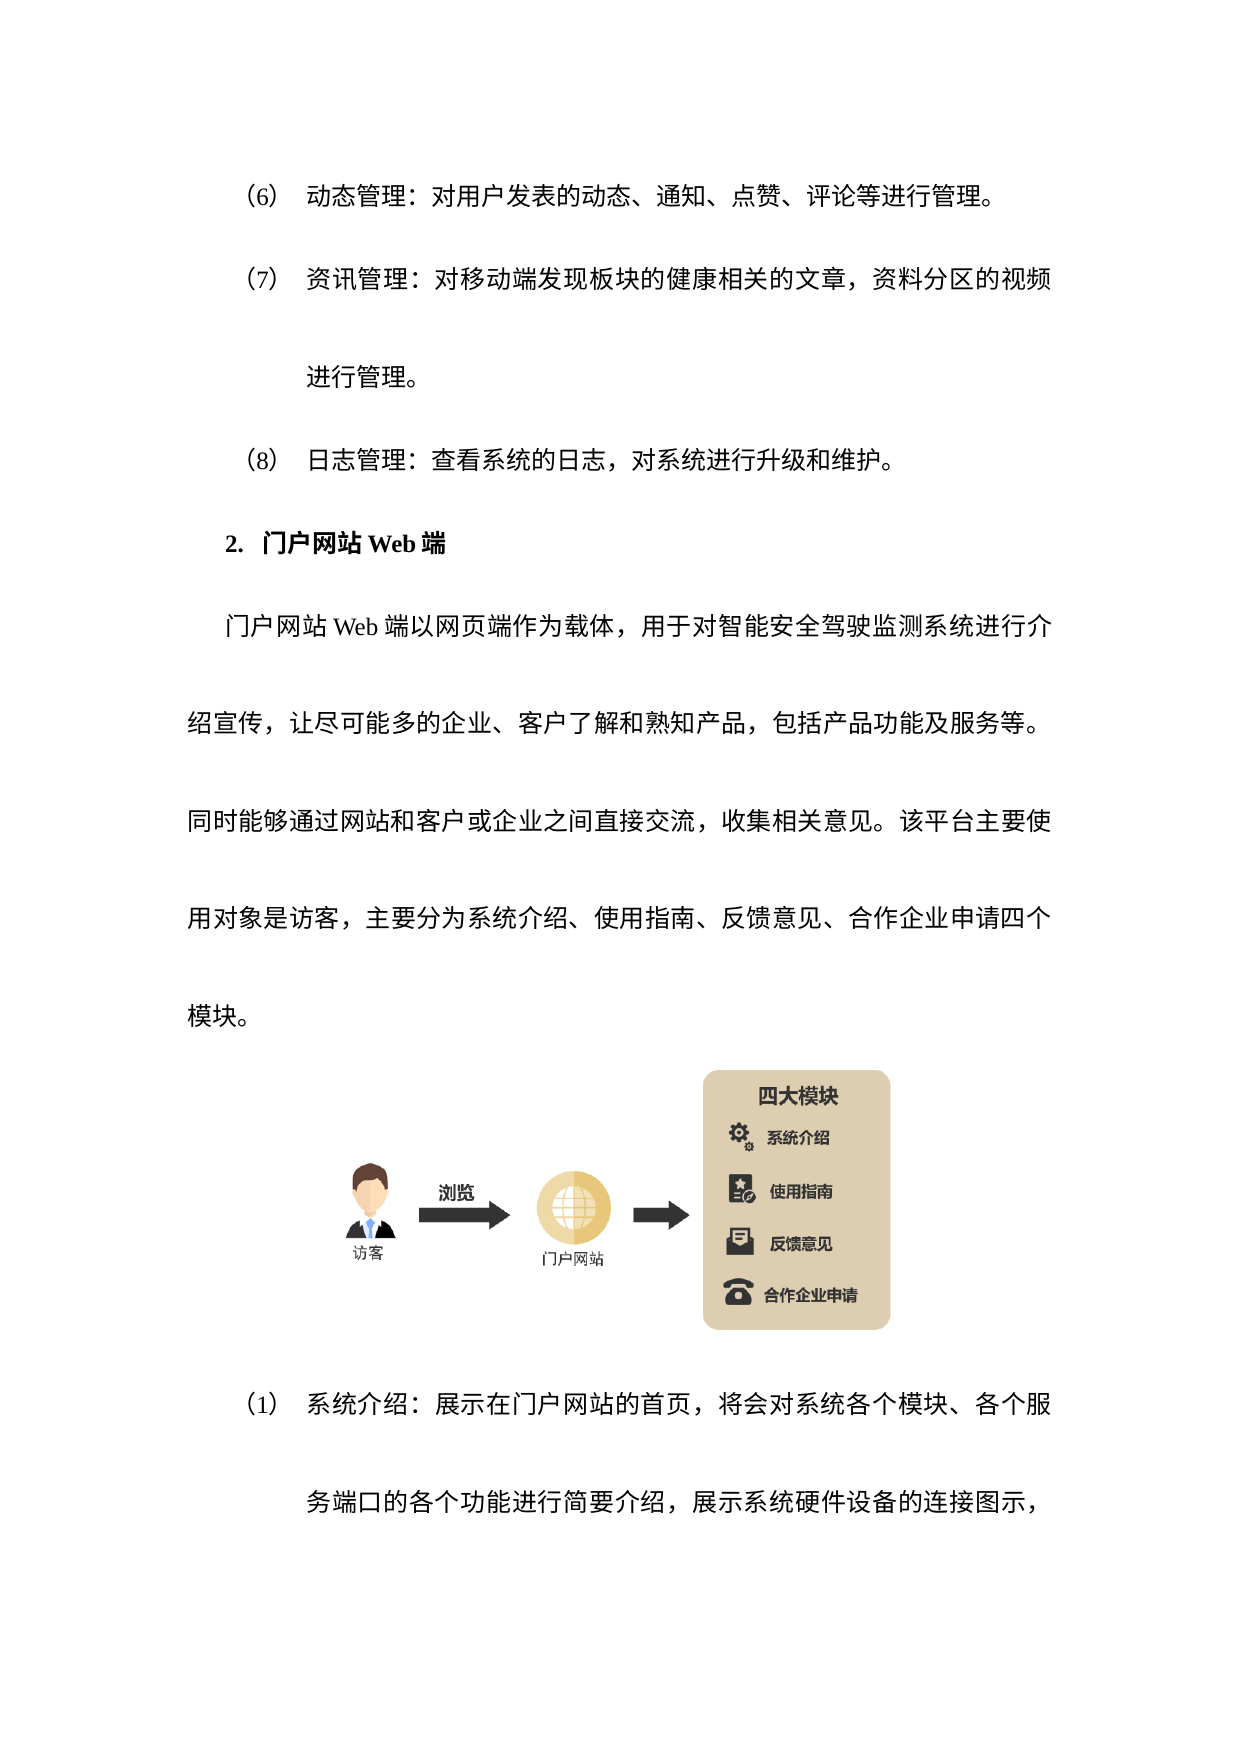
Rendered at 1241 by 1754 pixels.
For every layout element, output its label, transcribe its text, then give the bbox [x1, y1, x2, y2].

list 日志管理：查看系统的日志，对系统进行升级和维护。 [231, 426, 1053, 491]
list 资讯管理：对移动端发现板块的健康相关的文章，资料分区的视频进行管理。 [231, 245, 1053, 408]
picture [317, 1065, 923, 1332]
list 动态管理：对用户发表的动态、通知、点赞、评论等进行管理。 [231, 162, 1053, 227]
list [231, 1370, 1053, 1533]
text 门户网站Web端以网页端作为载体，用于对智能安全驾驶监测系统进行介绍宣传，让尽可能多的企业、客户了解和熟知产品，包括产品功能及服务等。同时能够通过网站和客户或企业之间直接交流，收集相关意见。该平台主要使用对象是访客，主要分为系统介绍、使用指南、反馈意见、合作企业申请四个模块。 [187, 592, 1053, 1047]
list 门户网站Web端 [225, 509, 1053, 574]
